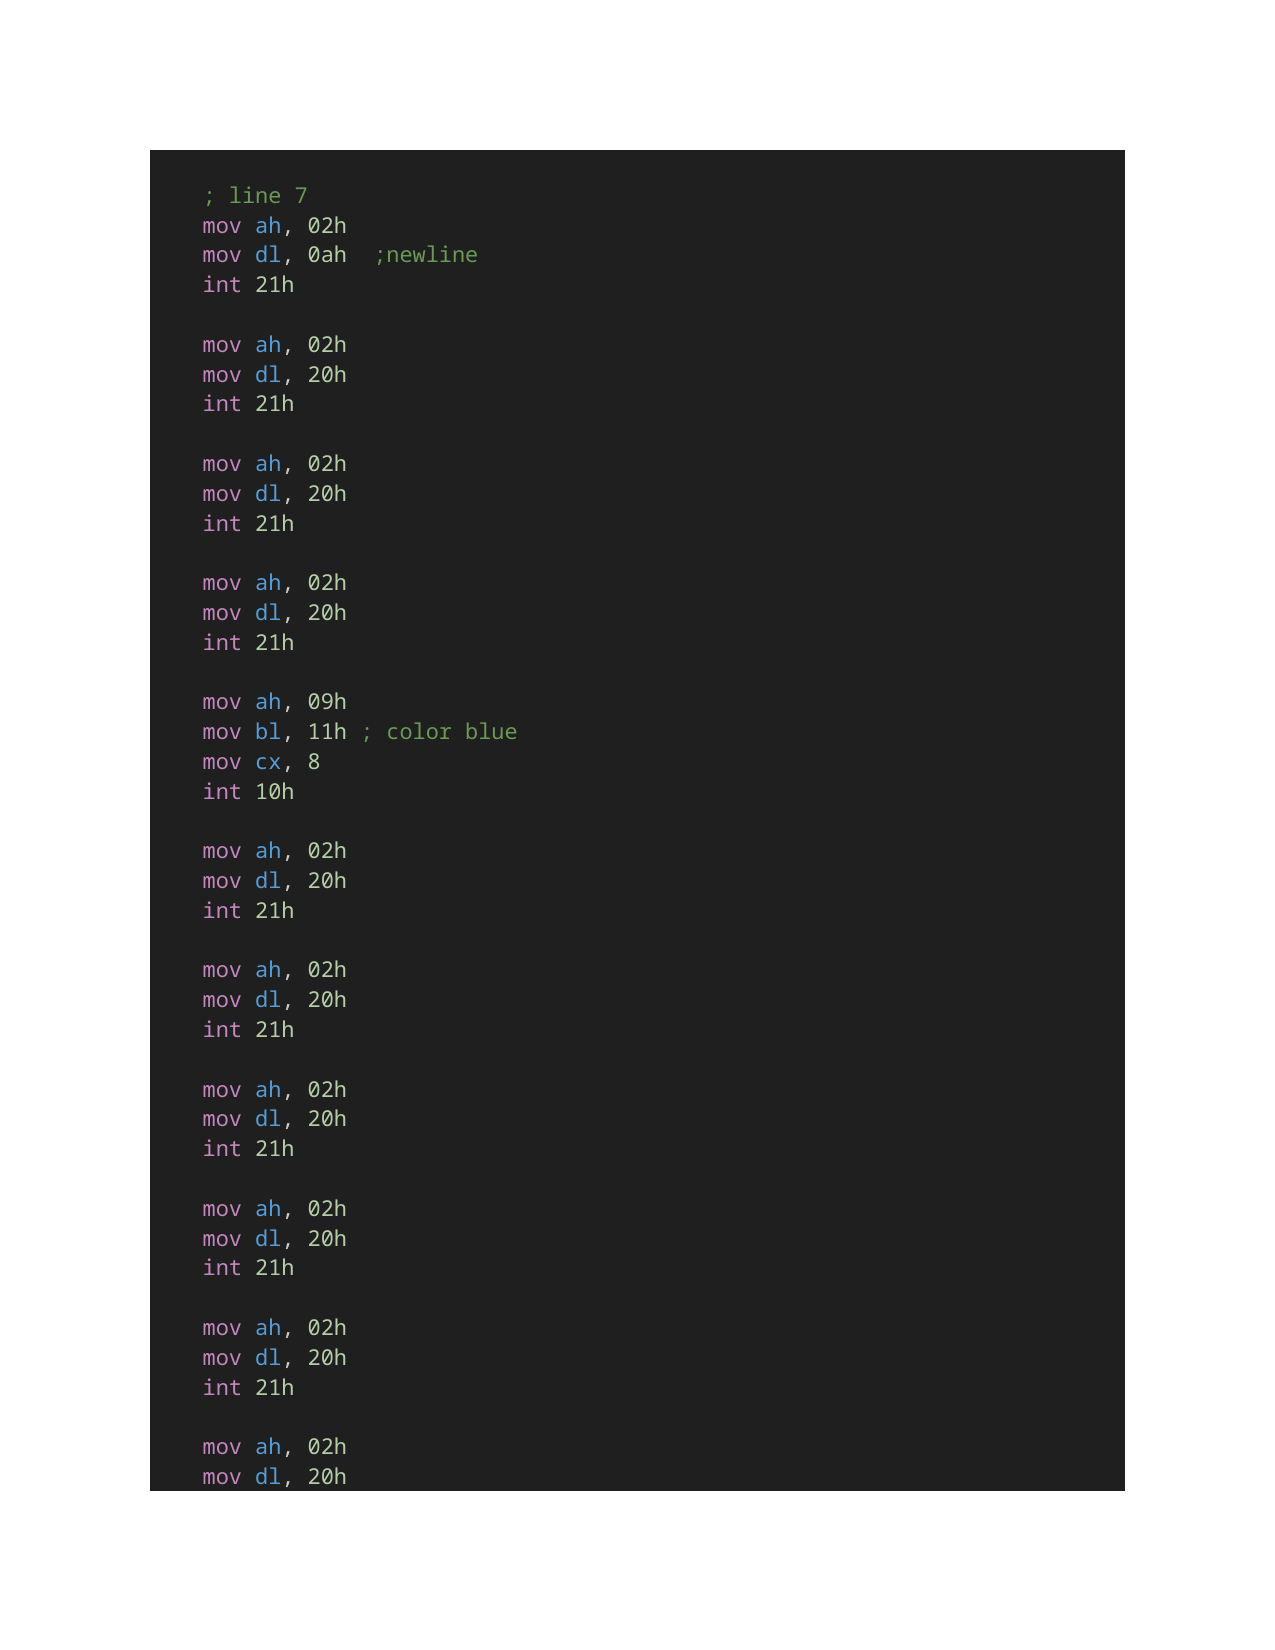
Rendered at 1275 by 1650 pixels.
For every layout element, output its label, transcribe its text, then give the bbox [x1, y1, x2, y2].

text int 21h [150, 388, 1125, 418]
text mov ah, 02h [150, 567, 1125, 597]
text int 21h [150, 1252, 1125, 1282]
text mov ah, 02h [150, 1193, 1125, 1222]
text int 21h [150, 1133, 1125, 1163]
text mov dl, 20h [150, 478, 1125, 507]
text mov dl, 20h [150, 1222, 1125, 1252]
text int 21h [150, 1014, 1125, 1044]
text ; line 7 [150, 180, 1125, 209]
text int 21h [150, 1371, 1125, 1401]
text int 21h [150, 627, 1125, 656]
text mov ah, 02h [150, 835, 1125, 865]
text mov ah, 02h [150, 954, 1125, 984]
text mov dl, 20h [150, 358, 1125, 388]
text mov ah, 02h [150, 1312, 1125, 1342]
text int 21h [150, 895, 1125, 924]
text mov dl, 20h [150, 1342, 1125, 1371]
text mov bl, 11h ; color blue [150, 716, 1125, 746]
text mov dl, 20h [150, 1461, 1125, 1491]
text mov dl, 20h [150, 1103, 1125, 1133]
text mov ah, 02h [150, 448, 1125, 478]
text mov ah, 09h [150, 686, 1125, 716]
text mov ah, 02h [150, 1073, 1125, 1103]
text mov ah, 02h [150, 329, 1125, 358]
text mov dl, 0ah ;newline [150, 239, 1125, 269]
text mov dl, 20h [150, 984, 1125, 1014]
text mov ah, 02h [150, 1431, 1125, 1461]
text mov dl, 20h [150, 597, 1125, 627]
text int 10h [150, 776, 1125, 805]
text mov ah, 02h [150, 209, 1125, 239]
text int 21h [150, 269, 1125, 299]
text mov cx, 8 [150, 746, 1125, 776]
text mov dl, 20h [150, 865, 1125, 895]
text int 21h [150, 507, 1125, 537]
